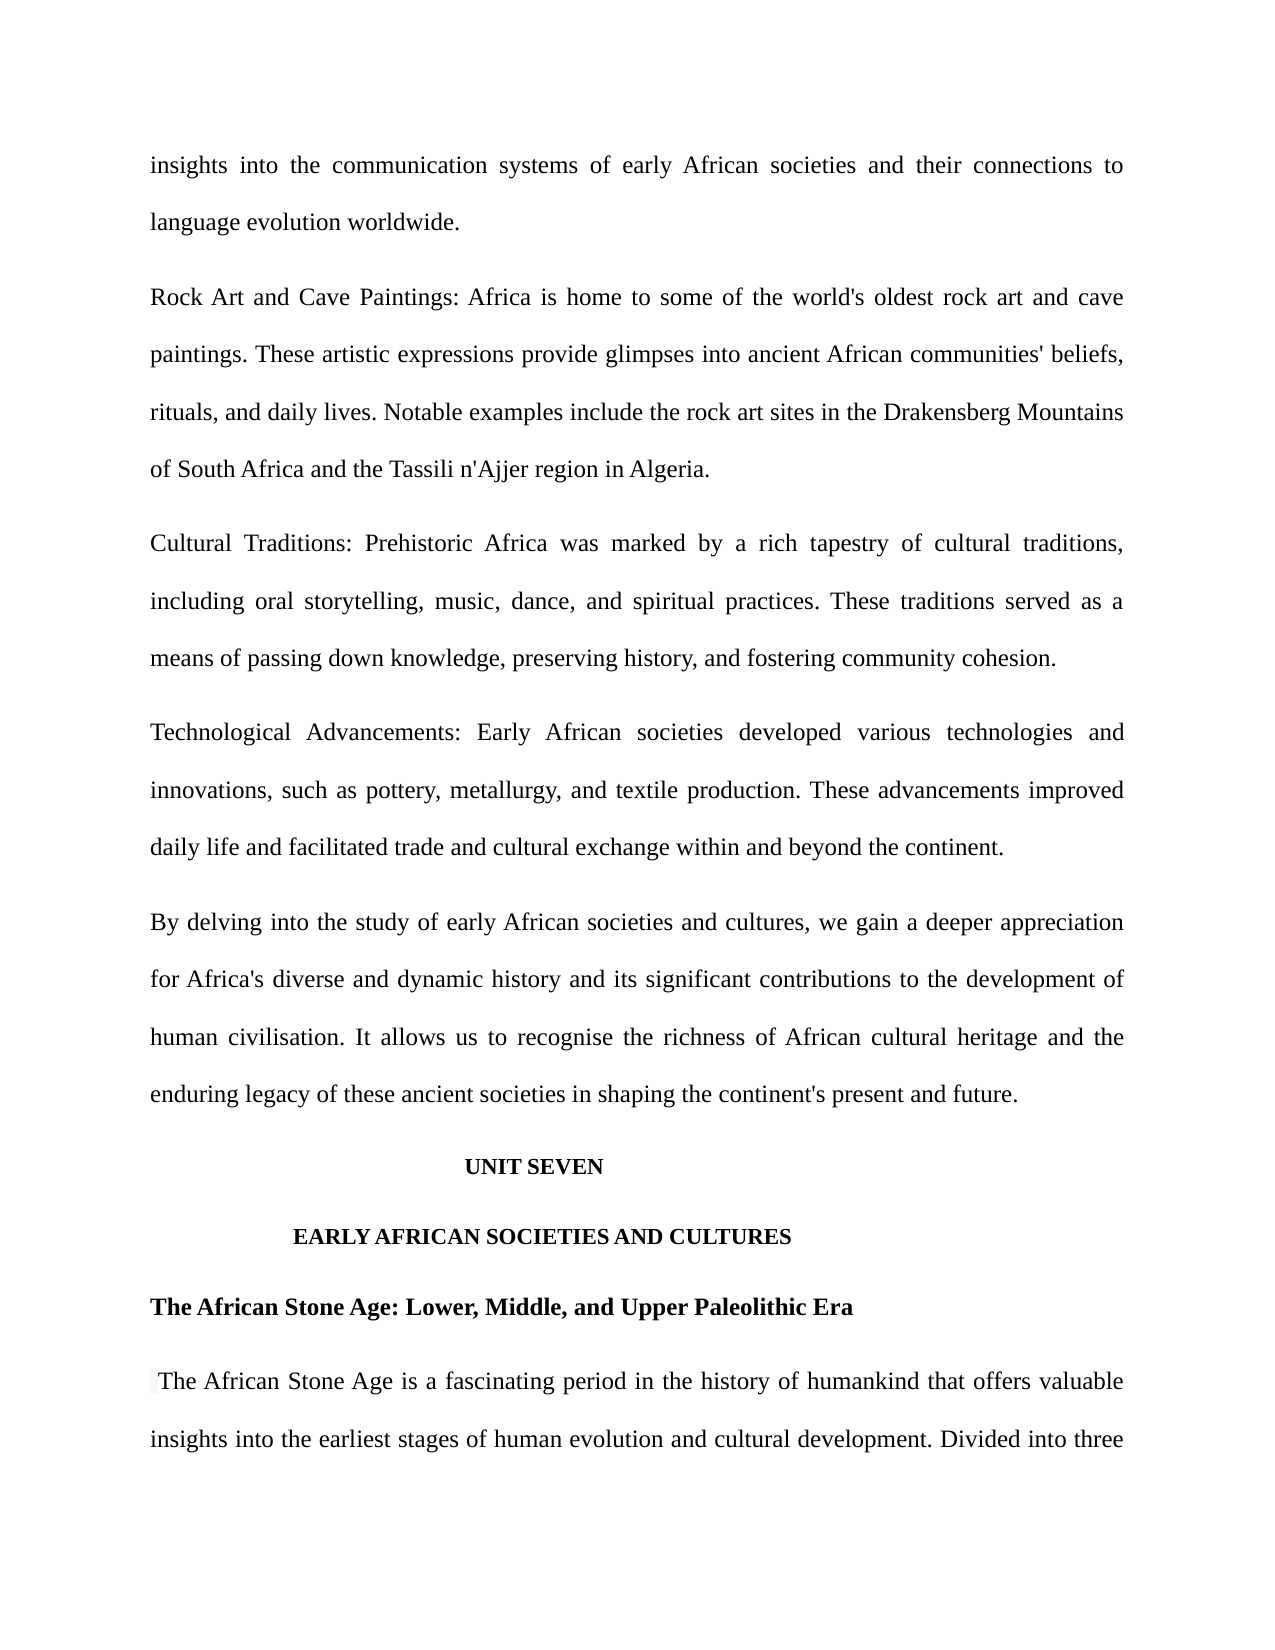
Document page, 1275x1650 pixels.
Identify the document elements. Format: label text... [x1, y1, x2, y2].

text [150, 1366, 1125, 1452]
text UNIT SEVEN [150, 1153, 1125, 1180]
text EARLY AFRICAN SOCIETIES AND CULTURES [150, 1223, 1125, 1249]
text Technological Advancements: Early African societies developed various technologies and innovations, such as pottery, metallurgy, and textile production. These advancements improved daily life and facilitated trade and cultural exchange within and beyond the continent. [150, 717, 1125, 861]
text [150, 150, 1125, 236]
text By delving into the study of early African societies and cultures, we gain a deeper appreciation for Africa's diverse and dynamic history and its significant contributions to the development of human civilisation. It allows us to recognise the richness of African cultural heritage and the enduring legacy of these ancient societies in shaping the continent's present and future. [150, 907, 1125, 1108]
text Rock Art and Cave Paintings: Africa is home to some of the world's oldest rock art and cave paintings. These artistic expressions provide glimpses into ancient African communities' beliefs, rituals, and daily lives. Notable examples include the rock art sites in the Drakensberg Mountains of South Africa and the Tassili n'Ajjer region in Algeria. [150, 282, 1125, 483]
text The African Stone Age: Lower, Middle, and Upper Paleolithic Era [150, 1292, 1125, 1321]
text Cultural Traditions: Prehistoric Africa was marked by a rich tapestry of cultural traditions, including oral storytelling, music, dance, and spiritual practices. These traditions served as a means of passing down knowledge, preserving history, and fostering community cohesion. [150, 528, 1125, 672]
